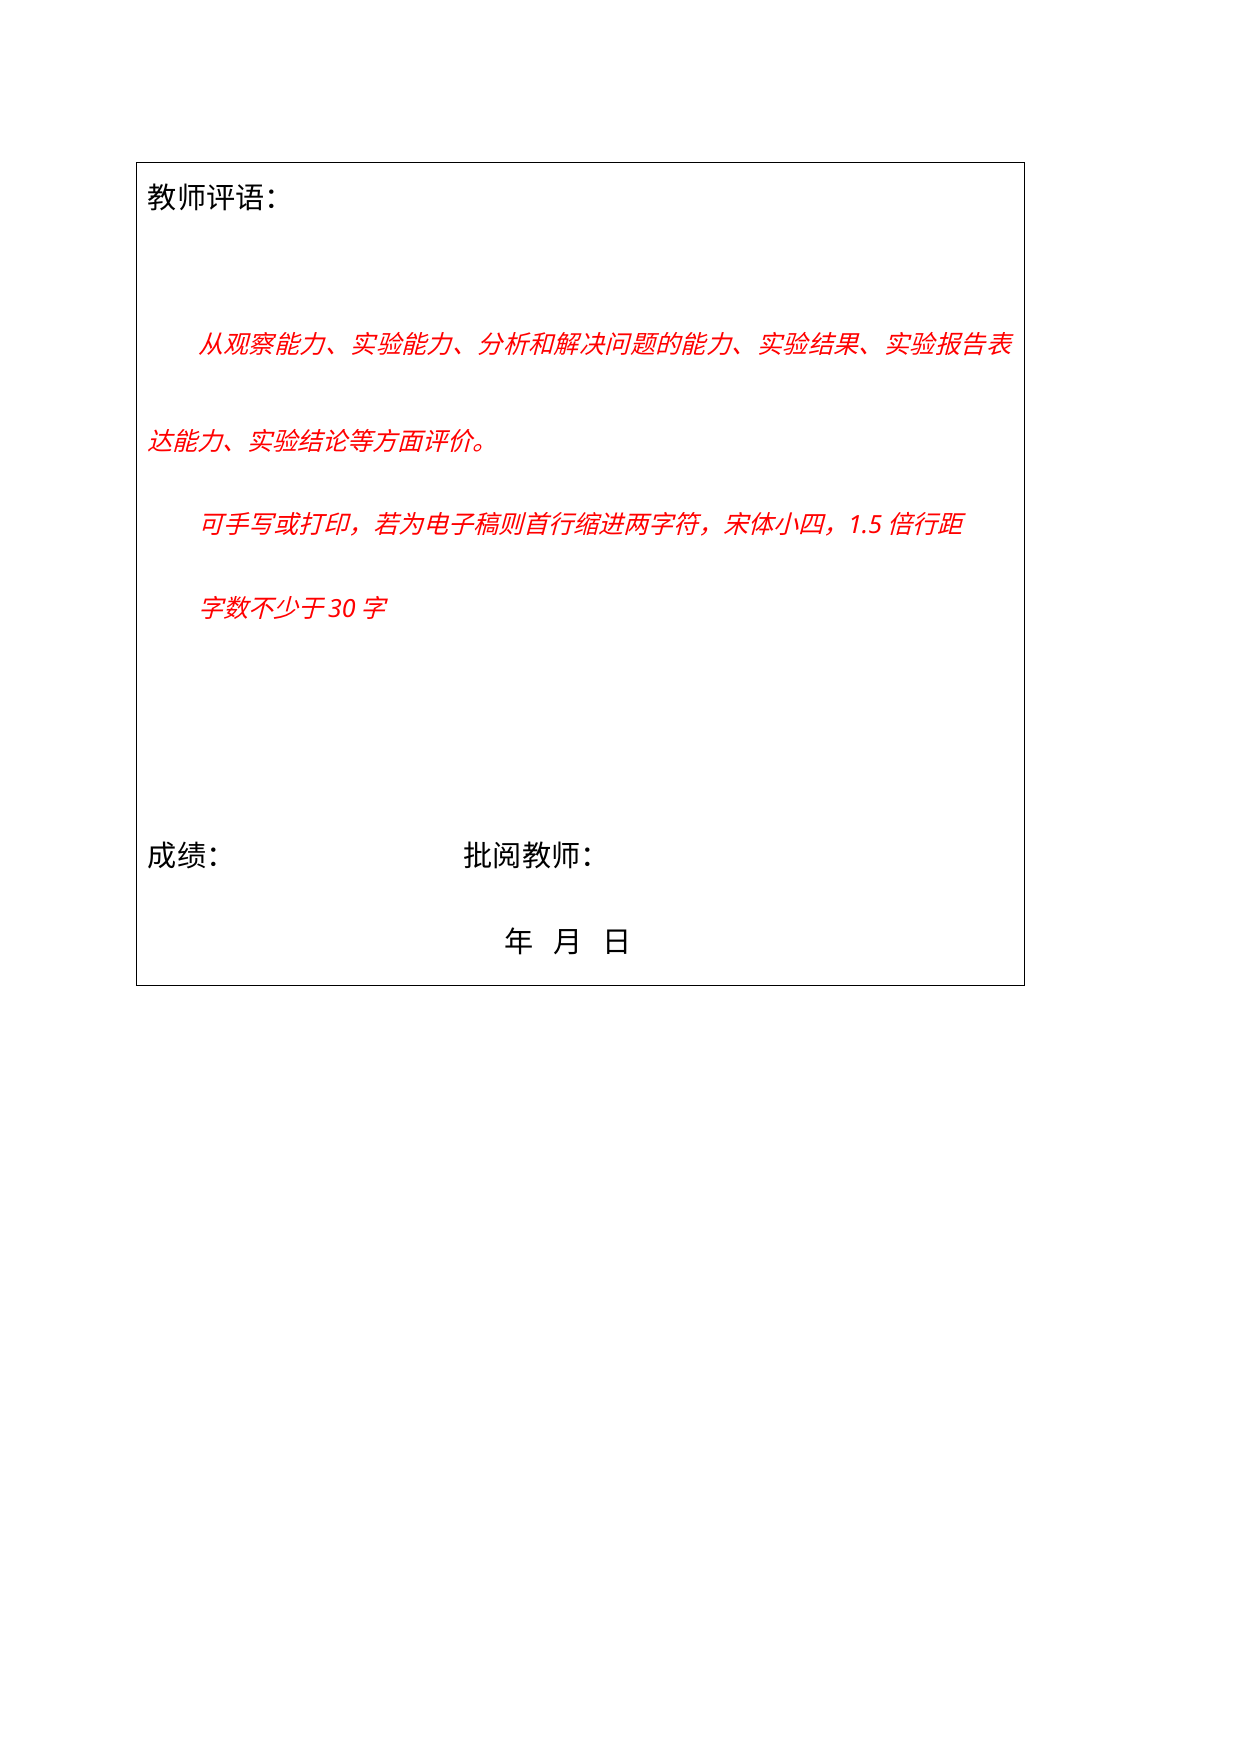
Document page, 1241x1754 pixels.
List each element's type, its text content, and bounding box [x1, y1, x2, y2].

table_cell 教师评语： 从观察能力、实验能力、分析和解决问题的能力、实验结果、实验报告表达能力、实验结论等方面评价。 可手写或打印，若为电子稿则首行缩进两字符，宋体小四，1.5倍行距 字数不少于30字 成绩： 批阅教师： 年 月 日 [137, 163, 1024, 984]
